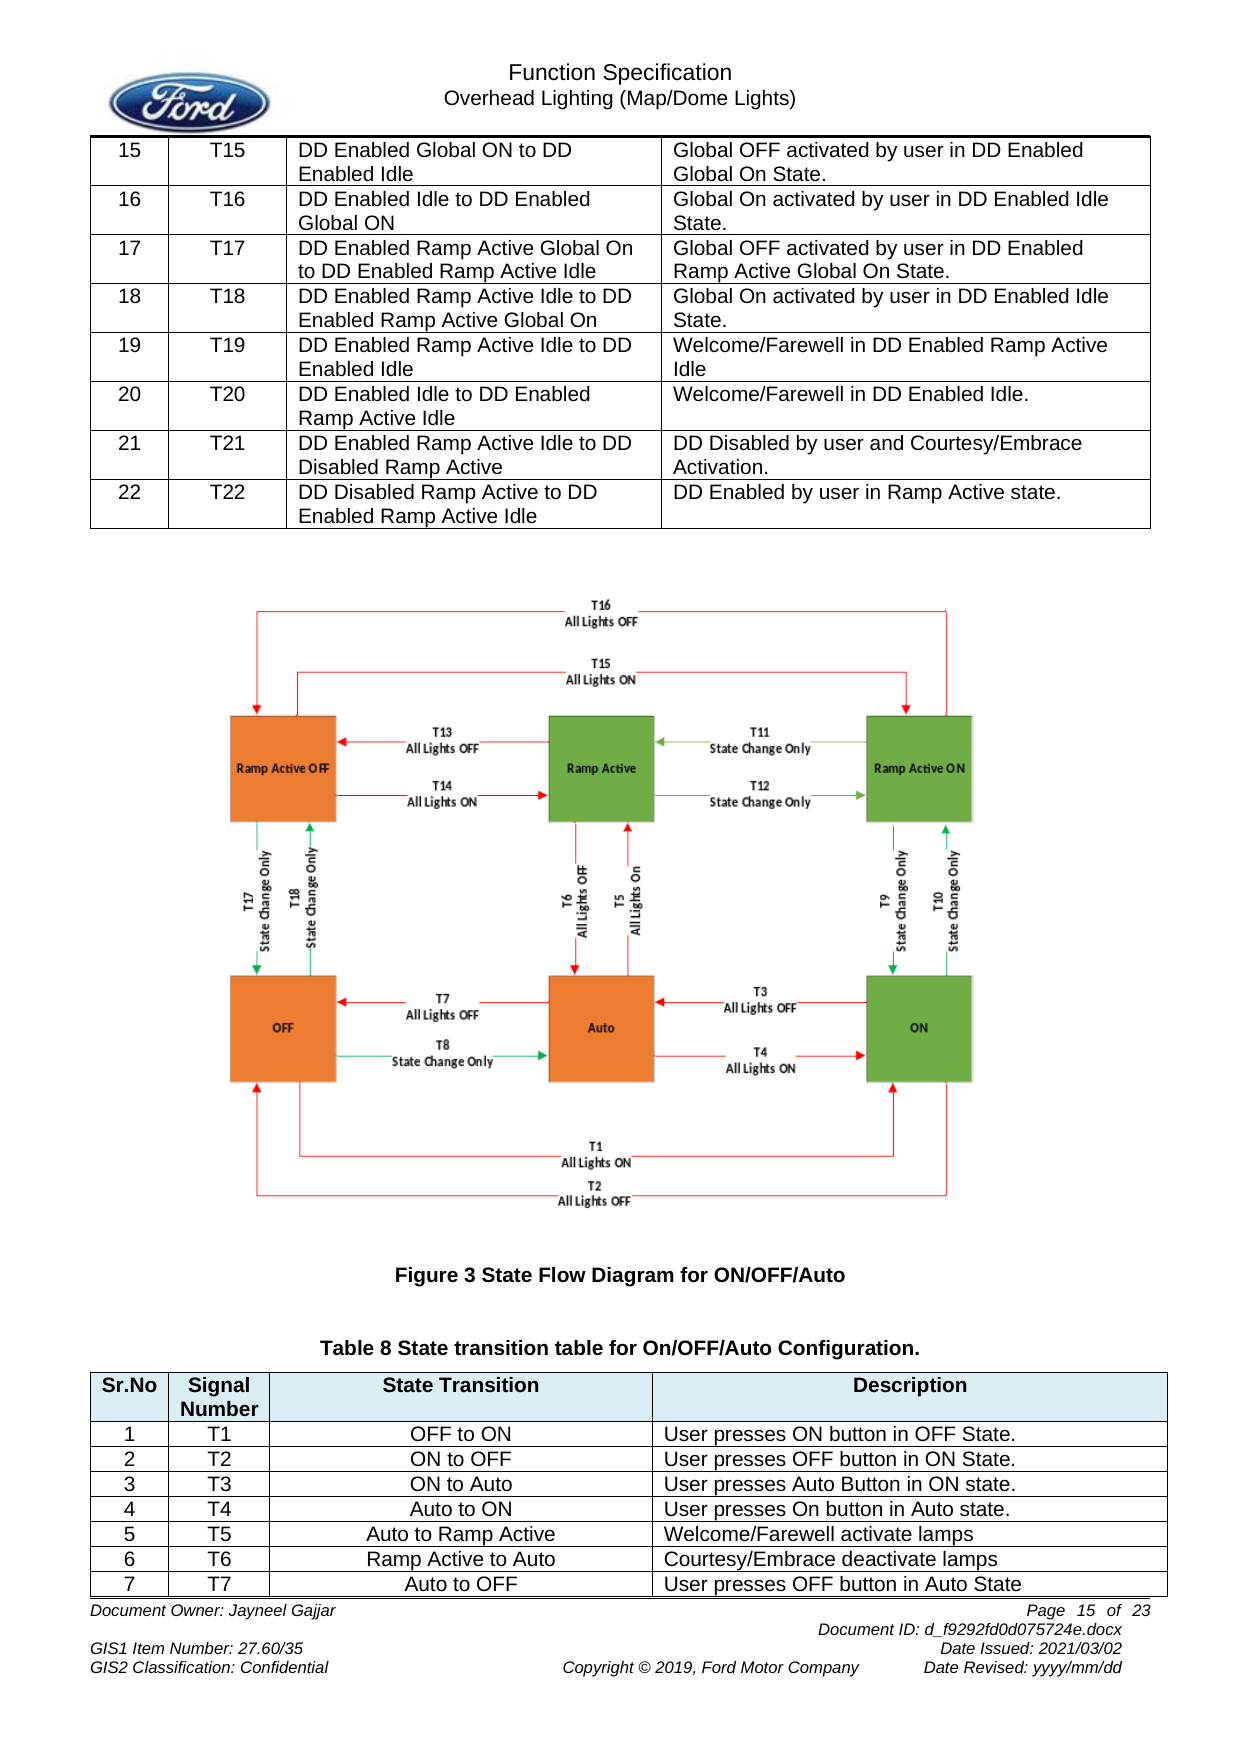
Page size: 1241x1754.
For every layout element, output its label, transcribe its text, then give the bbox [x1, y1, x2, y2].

table_cell 18 [91, 284, 168, 332]
text Figure 3 State Flow Diagram for ON/OFF/Auto [90, 1262, 1150, 1286]
table_cell T15 [169, 138, 286, 185]
table_cell T20 [169, 382, 286, 430]
table_cell Ramp Active to Auto [270, 1547, 652, 1571]
table_cell T6 [169, 1547, 269, 1571]
table_cell DD Enabled Ramp Active Idle to DD Disabled Ramp Active [287, 431, 661, 479]
table_cell T2 [169, 1447, 269, 1471]
table_cell 16 [91, 186, 168, 234]
table_cell DD Enabled Idle to DD Enabled Global ON [287, 186, 661, 234]
table_cell Welcome/Farewell activate lamps [653, 1522, 1167, 1546]
table_cell T19 [169, 333, 286, 381]
table_cell T22 [169, 480, 286, 528]
table_cell Courtesy/Embrace deactivate lamps [653, 1547, 1167, 1571]
table_cell DD Disabled Ramp Active to DD Enabled Ramp Active Idle [287, 480, 661, 528]
table_cell Auto to OFF [270, 1572, 652, 1596]
table_cell Auto to ON [270, 1497, 652, 1521]
table_cell 3 [91, 1472, 168, 1496]
table_cell DD Enabled by user in Ramp Active state. [662, 480, 1150, 528]
table_cell T16 [169, 186, 286, 234]
table_cell 21 [91, 431, 168, 479]
table_cell T17 [169, 235, 286, 283]
table_cell 20 [91, 382, 168, 430]
table_cell Global On activated by user in DD Enabled Idle State. [662, 186, 1150, 234]
table_cell DD Enabled Ramp Active Global On to DD Enabled Ramp Active Idle [287, 235, 661, 283]
table_cell DD Enabled Global ON to DD Enabled Idle [287, 138, 661, 185]
table_cell 6 [91, 1547, 168, 1571]
table_cell User presses On button in Auto state. [653, 1497, 1167, 1521]
table_cell 15 [91, 138, 168, 185]
picture [89, 53, 290, 136]
table_cell Global OFF activated by user in DD Enabled Ramp Active Global On State. [662, 235, 1150, 283]
table_cell T1 [169, 1422, 269, 1446]
table_cell User presses Auto Button in ON state. [653, 1472, 1167, 1496]
table_cell DD Disabled by user and Courtesy/Embrace Activation. [662, 431, 1150, 479]
table_cell 4 [91, 1497, 168, 1521]
table_header Description [653, 1373, 1167, 1421]
table_cell ON to OFF [270, 1447, 652, 1471]
table_cell Welcome/Farewell in DD Enabled Ramp Active Idle [662, 333, 1150, 381]
table_header Signal Number [169, 1373, 269, 1421]
table_cell 5 [91, 1522, 168, 1546]
table_cell User presses ON button in OFF State. [653, 1422, 1167, 1446]
text Table 8 State transition table for On/OFF/Auto Configuration. [90, 1335, 1150, 1359]
table_header Sr.No [91, 1373, 168, 1421]
table_cell DD Enabled Idle to DD Enabled Ramp Active Idle [287, 382, 661, 430]
table_cell 1 [91, 1422, 168, 1446]
table_cell Global OFF activated by user in DD Enabled Global On State. [662, 138, 1150, 185]
table_cell ON to Auto [270, 1472, 652, 1496]
table_cell OFF to ON [270, 1422, 652, 1446]
table_cell T4 [169, 1497, 269, 1521]
table_cell 2 [91, 1447, 168, 1471]
table_cell Global On activated by user in DD Enabled Idle State. [662, 284, 1150, 332]
table_cell T7 [169, 1572, 269, 1596]
table_cell 17 [91, 235, 168, 283]
table_header State Transition [270, 1373, 652, 1421]
table_cell T18 [169, 284, 286, 332]
table_cell Welcome/Farewell in DD Enabled Idle. [662, 382, 1150, 430]
table_cell 19 [91, 333, 168, 381]
table_cell 22 [91, 480, 168, 528]
table_cell DD Enabled Ramp Active Idle to DD Enabled Idle [287, 333, 661, 381]
table_cell User presses OFF button in ON State. [653, 1447, 1167, 1471]
table_cell Auto to Ramp Active [270, 1522, 652, 1546]
table_cell T21 [169, 431, 286, 479]
table_cell 7 [91, 1572, 168, 1596]
table_cell User presses OFF button in Auto State [653, 1572, 1167, 1596]
table_cell T5 [169, 1522, 269, 1546]
table_cell DD Enabled Ramp Active Idle to DD Enabled Ramp Active Global On [287, 284, 661, 332]
table_cell T3 [169, 1472, 269, 1496]
